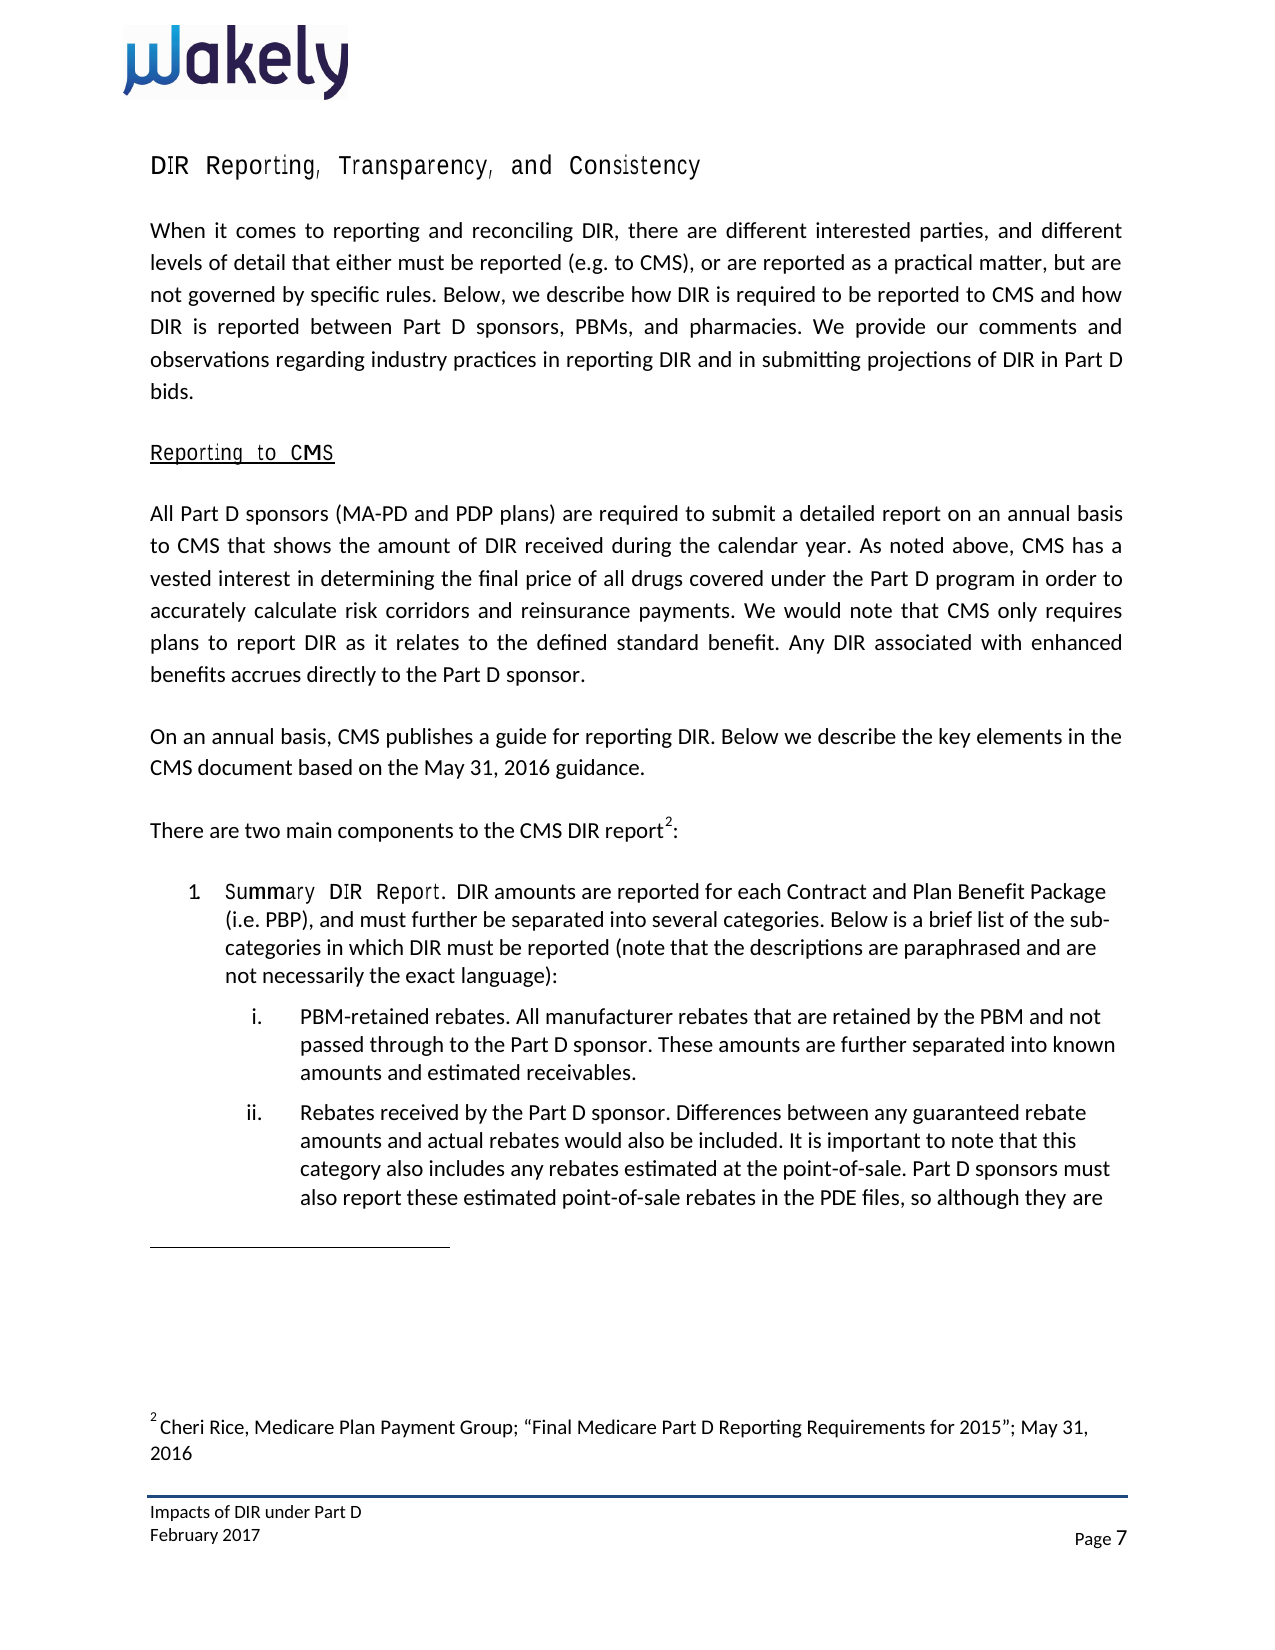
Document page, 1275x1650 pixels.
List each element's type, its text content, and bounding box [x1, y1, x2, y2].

list Summary DIR Report. DIR amounts are reported for each Contract and Plan Benefit Package (i.e. PBP), and must further be separated into several categories. Below is a brief list of the sub- categories in which DIR must be reported (note that the descriptions are paraphrased and are not necessarily the exact language): [187, 877, 1116, 989]
subtitle DIR Reporting, Transparency, and Consistency [150, 152, 1142, 183]
text There are two main components to the CMS DIR report2: [150, 812, 1142, 844]
picture [123, 25, 348, 100]
list PBM-retained rebates. All manufacturer rebates that are retained by the PBM and not passed through to the Part D sponsor. These amounts are further separated into known amounts and estimated receivables. [251, 1002, 1121, 1086]
text When it comes to reporting and reconciling DIR, there are different interested parties, and different levels of detail that either must be reported (e.g. to CMS), or are reported as a practical matter, but are not governed by specific rules. Below, we describe how DIR is required to be reported to CMS and how DIR is reported between Part D sponsors, PBMs, and pharmacies. We provide our comments and observations regarding industry practices in reporting DIR and in submitting projections of DIR in Part D bids. [150, 216, 1124, 405]
text On an annual basis, CMS publishes a guide for reporting DIR. Below we describe the key elements in the CMS document based on the May 31, 2016 guidance. [150, 722, 1124, 781]
list Rebates received by the Part D sponsor. Differences between any guaranteed rebate amounts and actual rebates would also be included. It is important to note that this category also includes any rebates estimated at the point-of-sale. Part D sponsors must also report these estimated point-of-sale rebates in the PDE files, so although they are [246, 1098, 1116, 1211]
text All Part D sponsors (MA-PD and PDP plans) are required to submit a detailed report on an annual basis to CMS that shows the amount of DIR received during the calendar year. As noted above, CMS has a vested interest in determining the final price of all drugs covered under the Part D program in order to accurately calculate risk corridors and reinsurance payments. We would note that CMS only requires plans to report DIR as it relates to the defined standard benefit. Any DIR associated with enhanced benefits accrues directly to the Part D sponsor. [150, 499, 1125, 688]
text Reporting to CMS [150, 441, 1142, 467]
text 2 Cheri Rice, Medicare Plan Payment Group; “Final Medicare Part D Reporting Requirements for 2015”; May 31, 2016 [150, 1409, 1124, 1465]
